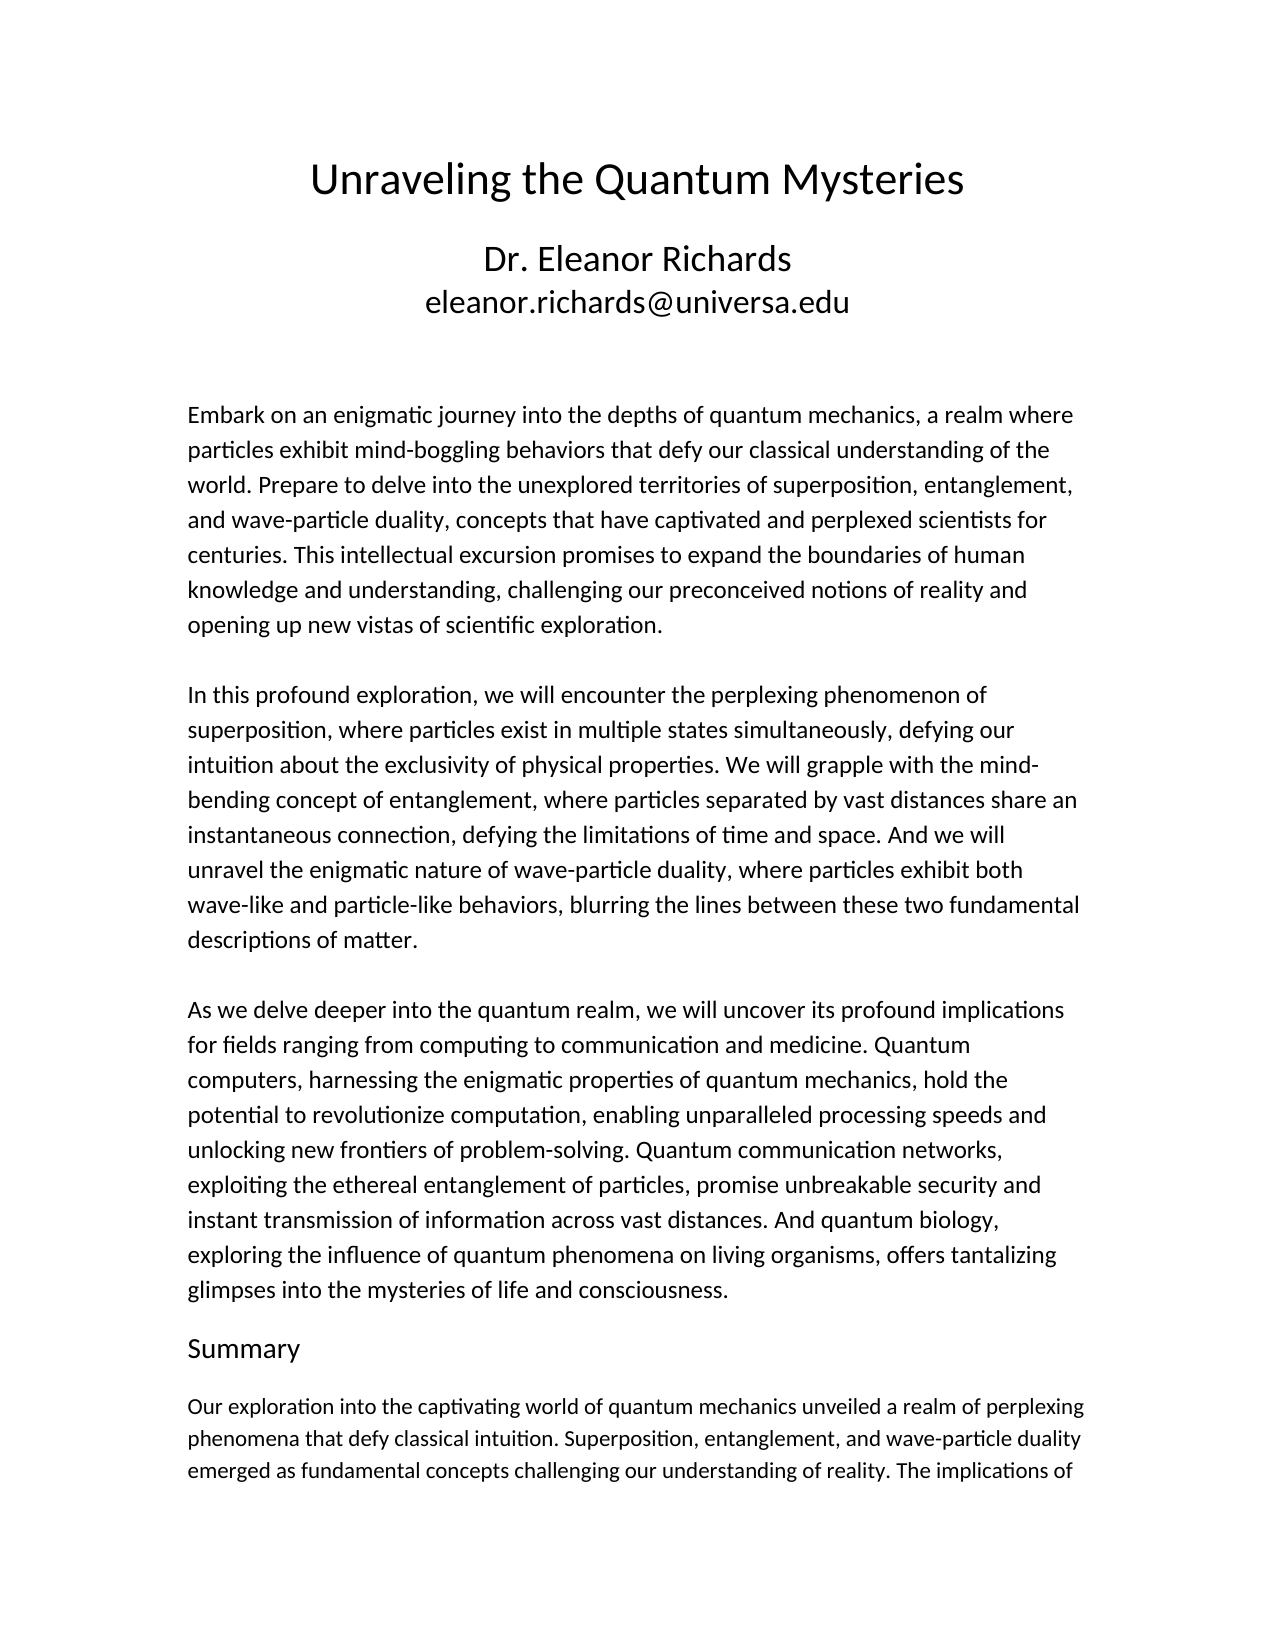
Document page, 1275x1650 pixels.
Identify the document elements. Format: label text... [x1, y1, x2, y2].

text Summary [187, 1330, 1087, 1366]
text eleanor.richards@universa.edu [187, 281, 1087, 322]
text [187, 1392, 1087, 1484]
text Embark on an enigmatic journey into the depths of quantum mechanics, a realm where particles exhibit mind-boggling behaviors that defy our classical understanding of the world. Prepare to delve into the unexplored territories of superposition, entanglement, and wave-particle duality, concepts that have captivated and perplexed scientists for centuries. This intellectual excursion promises to expand the boundaries of human knowledge and understanding, challenging our preconceived notions of reality and opening up new vistas of scientific exploration. In this profound exploration, we will encounter the perplexing phenomenon of superposition, where particles exist in multiple states simultaneously, defying our intuition about the exclusivity of physical properties. We will grapple with the mind-bending concept of entanglement, where particles separated by vast distances share an instantaneous connection, defying the limitations of time and space. And we will unravel the enigmatic nature of wave-particle duality, where particles exhibit both wave-like and particle-like behaviors, blurring the lines between these two fundamental descriptions of matter. As we delve deeper into the quantum realm, we will uncover its profound implications for fields ranging from computing to communication and medicine. Quantum computers, harnessing the enigmatic properties of quantum mechanics, hold the potential to revolutionize computation, enabling unparalleled processing speeds and unlocking new frontiers of problem-solving. Quantum communication networks, exploiting the ethereal entanglement of particles, promise unbreakable security and instant transmission of information across vast distances. And quantum biology, exploring the influence of quantum phenomena on living organisms, offers tantalizing glimpses into the mysteries of life and consciousness. [187, 399, 1087, 1305]
text Dr. Eleanor Richards [187, 235, 1087, 281]
text Unraveling the Quantum Mysteries [187, 150, 1087, 206]
